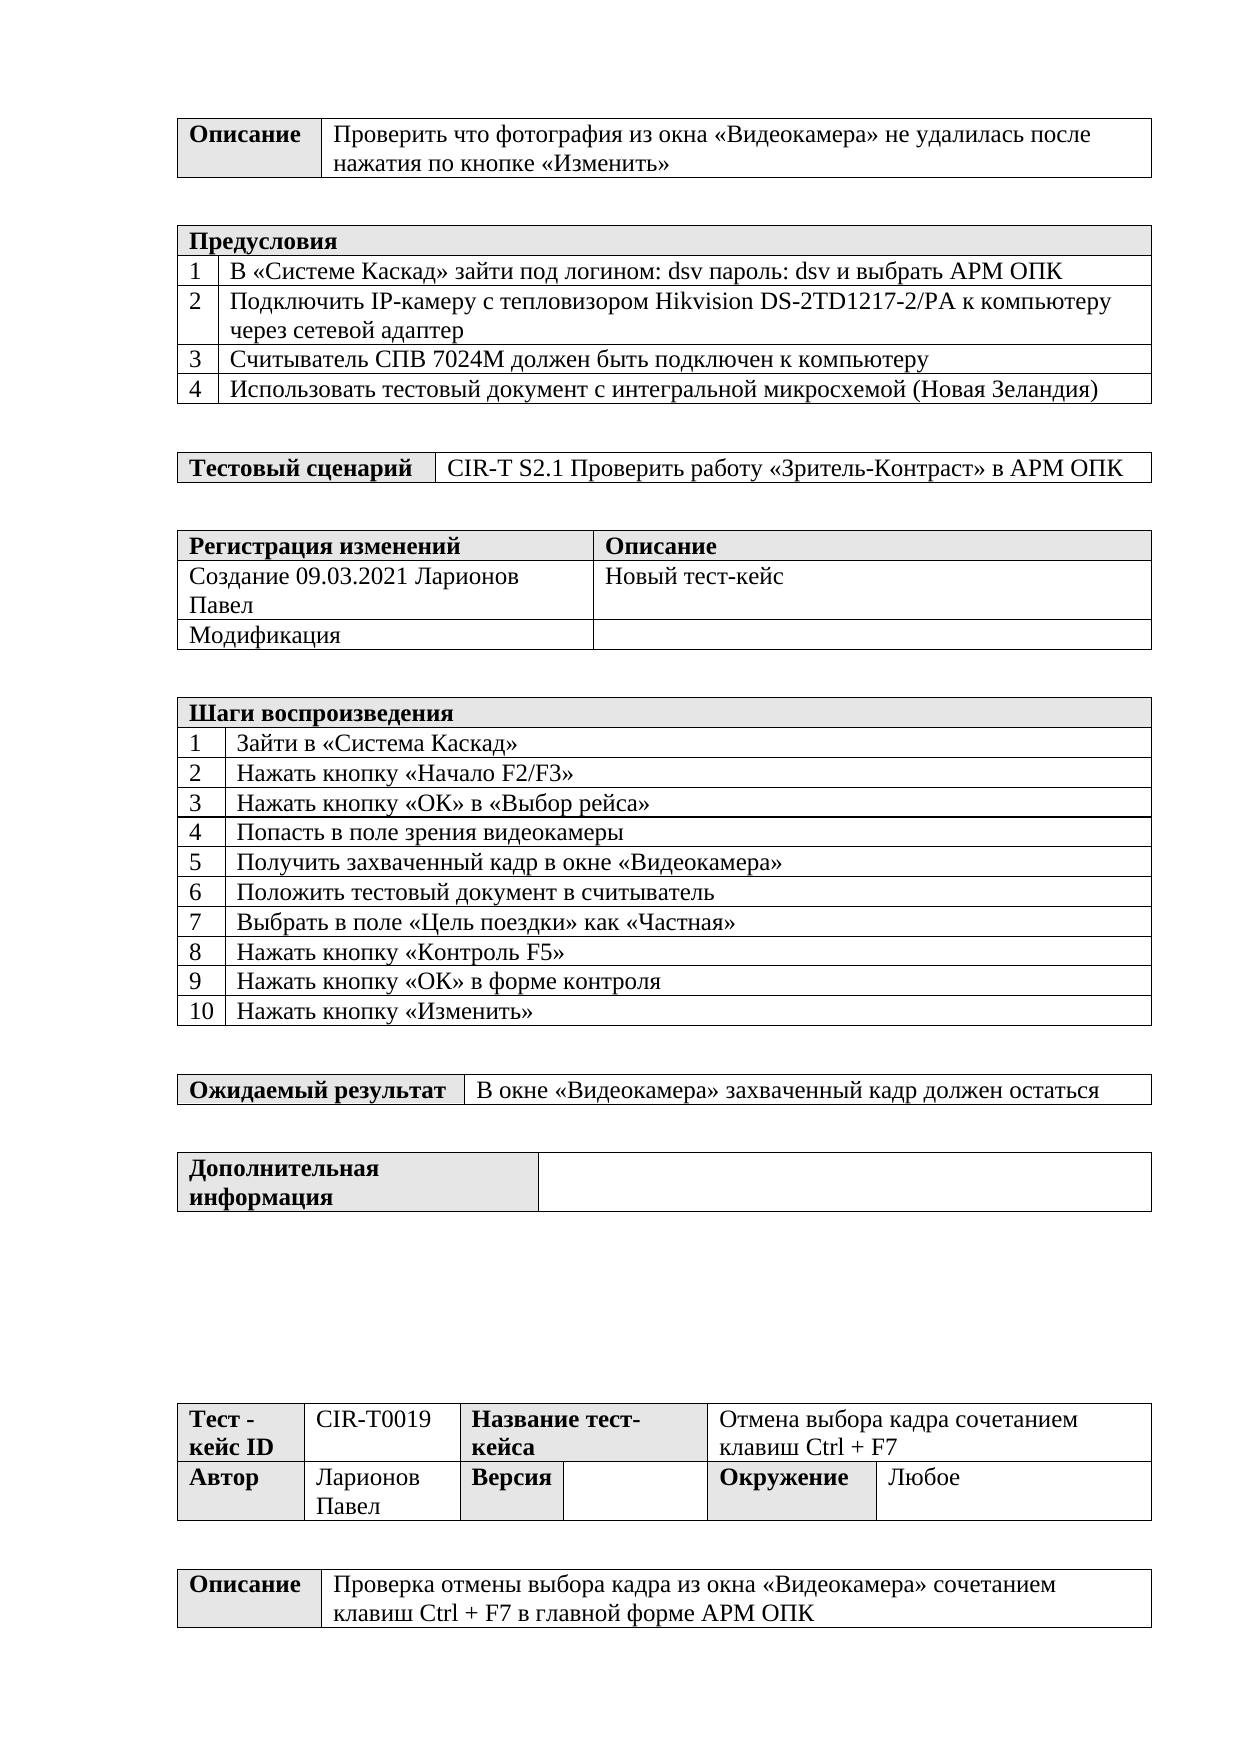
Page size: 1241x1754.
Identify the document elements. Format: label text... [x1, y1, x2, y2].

table_header CIR-T S2.1 Проверить работу «Зритель-Контраст» в АРМ ОПК [436, 453, 1151, 482]
table_cell Модификация [178, 620, 593, 648]
table_cell 3 [178, 788, 225, 816]
table_cell 8 [178, 937, 225, 965]
table_cell Считыватель СПВ 7024М должен быть подключен к компьютеру [219, 345, 1151, 373]
table_cell Новый тест-кейс [594, 561, 1151, 619]
table_cell 2 [178, 758, 225, 787]
table_cell Любое [877, 1462, 1151, 1520]
table_header Тестовый сценарий [178, 453, 435, 482]
table_header CIR-T0019 [305, 1404, 460, 1461]
table_cell 2 [178, 286, 218, 343]
table_header Отмена выбора кадра сочетанием клавиш Ctrl + F7 [708, 1404, 1151, 1461]
table_header Описание [594, 531, 1151, 560]
table_header Регистрация изменений [178, 531, 593, 560]
table_cell 10 [178, 996, 225, 1025]
table_cell В «Системе Каскад» зайти под логином: dsv пароль: dsv и выбрать АРМ ОПК [219, 256, 1151, 285]
table_cell 5 [178, 847, 225, 876]
table_header Проверка отмены выбора кадра из окна «Видеокамера» сочетанием клавиш Ctrl + F7 в главной форме АРМ ОПК [322, 1570, 1151, 1627]
table_cell Автор [178, 1462, 304, 1520]
table_cell Попасть в поле зрения видеокамеры [226, 818, 1151, 846]
table_cell [564, 1462, 707, 1520]
table_cell Положить тестовый документ в считыватель [226, 877, 1151, 906]
table_cell 6 [178, 877, 225, 906]
table_cell Нажать кнопку «Контроль F5» [226, 937, 1151, 965]
table_header Дополнительная информация [178, 1153, 538, 1211]
table_cell 9 [178, 966, 225, 995]
table_cell 1 [178, 728, 225, 757]
table_header В окне «Видеокамера» захваченный кадр должен остаться [465, 1075, 1151, 1103]
table_header Проверить что фотография из окна «Видеокамера» не удалилась после нажатия по кнопке «Изменить» [322, 119, 1151, 177]
table_header [539, 1153, 1151, 1211]
table_header Описание [178, 119, 321, 177]
table_cell Нажать кнопку «ОК» в «Выбор рейса» [226, 788, 1151, 816]
table_cell 4 [178, 818, 225, 846]
table_cell Версия [461, 1462, 563, 1520]
table_cell Ларионов Павел [305, 1462, 460, 1520]
table_header Название тест- кейса [461, 1404, 707, 1461]
table_cell Создание 09.03.2021 Ларионов Павел [178, 561, 593, 619]
table_cell 3 [178, 345, 218, 373]
table_cell Нажать кнопку «Изменить» [226, 996, 1151, 1025]
table_header Тест -кейс ID [178, 1404, 304, 1461]
table_header Предусловия [178, 226, 1151, 255]
table_cell Окружение [708, 1462, 876, 1520]
table_cell Выбрать в поле «Цель поездки» как «Частная» [226, 907, 1151, 936]
table_cell Получить захваченный кадр в окне «Видеокамера» [226, 847, 1151, 876]
table_header Ожидаемый результат [178, 1075, 464, 1103]
table_cell [594, 620, 1151, 648]
table_header Шаги воспроизведения [178, 698, 1151, 727]
table_cell Нажать кнопку «Начало F2/F3» [226, 758, 1151, 787]
table_cell Использовать тестовый документ с интегральной микросхемой (Новая Зеландия) [219, 374, 1151, 403]
table_cell Зайти в «Система Каскад» [226, 728, 1151, 757]
table_header Описание [178, 1570, 321, 1627]
table_cell 7 [178, 907, 225, 936]
table_cell Подключить IP-камеру с тепловизором Hikvision DS-2TD1217-2/PA к компьютеру через сетевой адаптер [219, 286, 1151, 343]
table_cell Нажать кнопку «ОК» в форме контроля [226, 966, 1151, 995]
table_cell 1 [178, 256, 218, 285]
table_cell 4 [178, 374, 218, 403]
